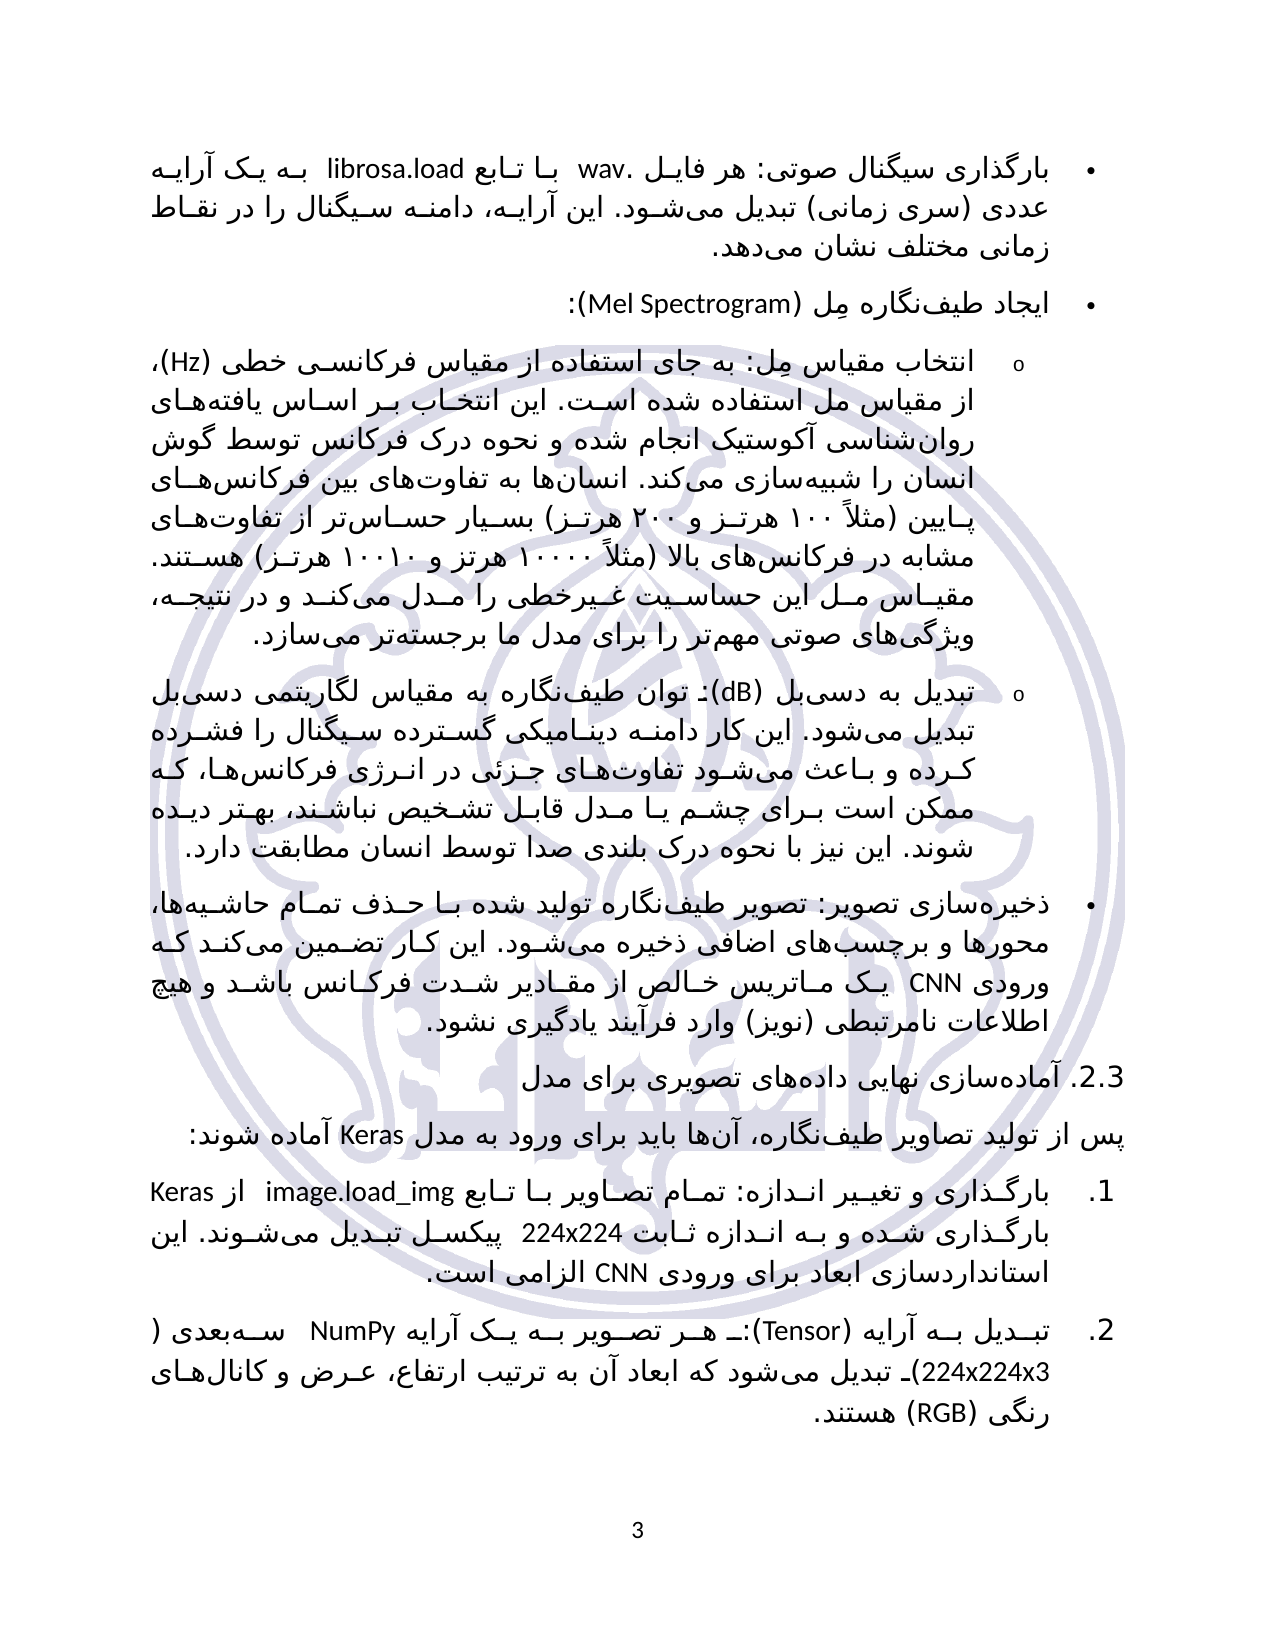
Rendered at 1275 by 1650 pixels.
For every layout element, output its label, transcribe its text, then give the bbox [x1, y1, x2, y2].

list ذخیره‌سازی تصویر: تصویر طیف‌نگاره تولید شده با حذف تمام حاشیه‌ها، محورها و برچسب‌های اضافی ذخیره می‌شود. این کار تضمین می‌کند که ورودی CNN یک ماتریس خالص از مقادیر شدت فرکانس باشد و هیچ اطلاعات نامرتبطی (نویز) وارد فرآیند یادگیری نشود. [150, 886, 1087, 1038]
text 2.3. آماده‌سازی نهایی داده‌های تصویری برای مدل [150, 1060, 1125, 1094]
list بارگذاری سیگنال صوتی: هر فایل .wav با تابع librosa.load به یک آرایه عددی (سری زمانی) تبدیل می‌شود. این آرایه، دامنه سیگنال را در نقاط زمانی مختلف نشان می‌دهد. [150, 150, 1087, 263]
list ایجاد طیف‌نگاره مِل (Mel Spectrogram): [150, 285, 1087, 321]
list بارگذاری و تغییر اندازه: تمام تصاویر با تابع image.load_img از Keras بارگذاری شده و به اندازه ثابت 224x224 پیکسل تبدیل می‌شوند. این استانداردسازی ابعاد برای ورودی CNN الزامی است. [150, 1173, 1087, 1290]
list انتخاب مقیاس مِل: به جای استفاده از مقیاس فرکانسی خطی (Hz)، از مقیاس مل استفاده شده است. این انتخاب بر اساس یافته‌های روان‌شناسی آکوستیک انجام شده و نحوه درک فرکانس توسط گوش انسان را شبیه‌سازی می‌کند. انسان‌ها به تفاوت‌های بین فرکانس‌های پایین (مثلاً ۱۰۰ هرتز و ۲۰۰ هرتز) بسیار حساس‌تر از تفاوت‌های مشابه در فرکانس‌های بالا (مثلاً ۱۰۰۰۰ هرتز و ۱۰۰۱۰ هرتز) هستند. مقیاس مل این حساسیت غیرخطی را مدل می‌کند و در نتیجه، ویژگی‌های صوتی مهم‌تر را برای مدل ما برجسته‌تر می‌سازد. [150, 343, 1012, 651]
list تبدیل به آرایه (Tensor): هر تصویر به یک آرایه NumPy سه‌بعدی (224x224x3) تبدیل می‌شود که ابعاد آن به ترتیب ارتفاع، عرض و کانال‌های رنگی (RGB) هستند. [150, 1312, 1087, 1429]
text پس از تولید تصاویر طیف‌نگاره، آن‌ها باید برای ورود به مدل Keras آماده شوند: [150, 1116, 1125, 1151]
list تبدیل به دسی‌بل (dB): توان طیف‌نگاره به مقیاس لگاریتمی دسی‌بل تبدیل می‌شود. این کار دامنه دینامیکی گسترده سیگنال را فشرده کرده و باعث می‌شود تفاوت‌های جزئی در انرژی فرکانس‌ها، که ممکن است برای چشم یا مدل قابل تشخیص نباشند، بهتر دیده شوند. این نیز با نحوه درک بلندی صدا توسط انسان مطابقت دارد. [150, 673, 1012, 864]
